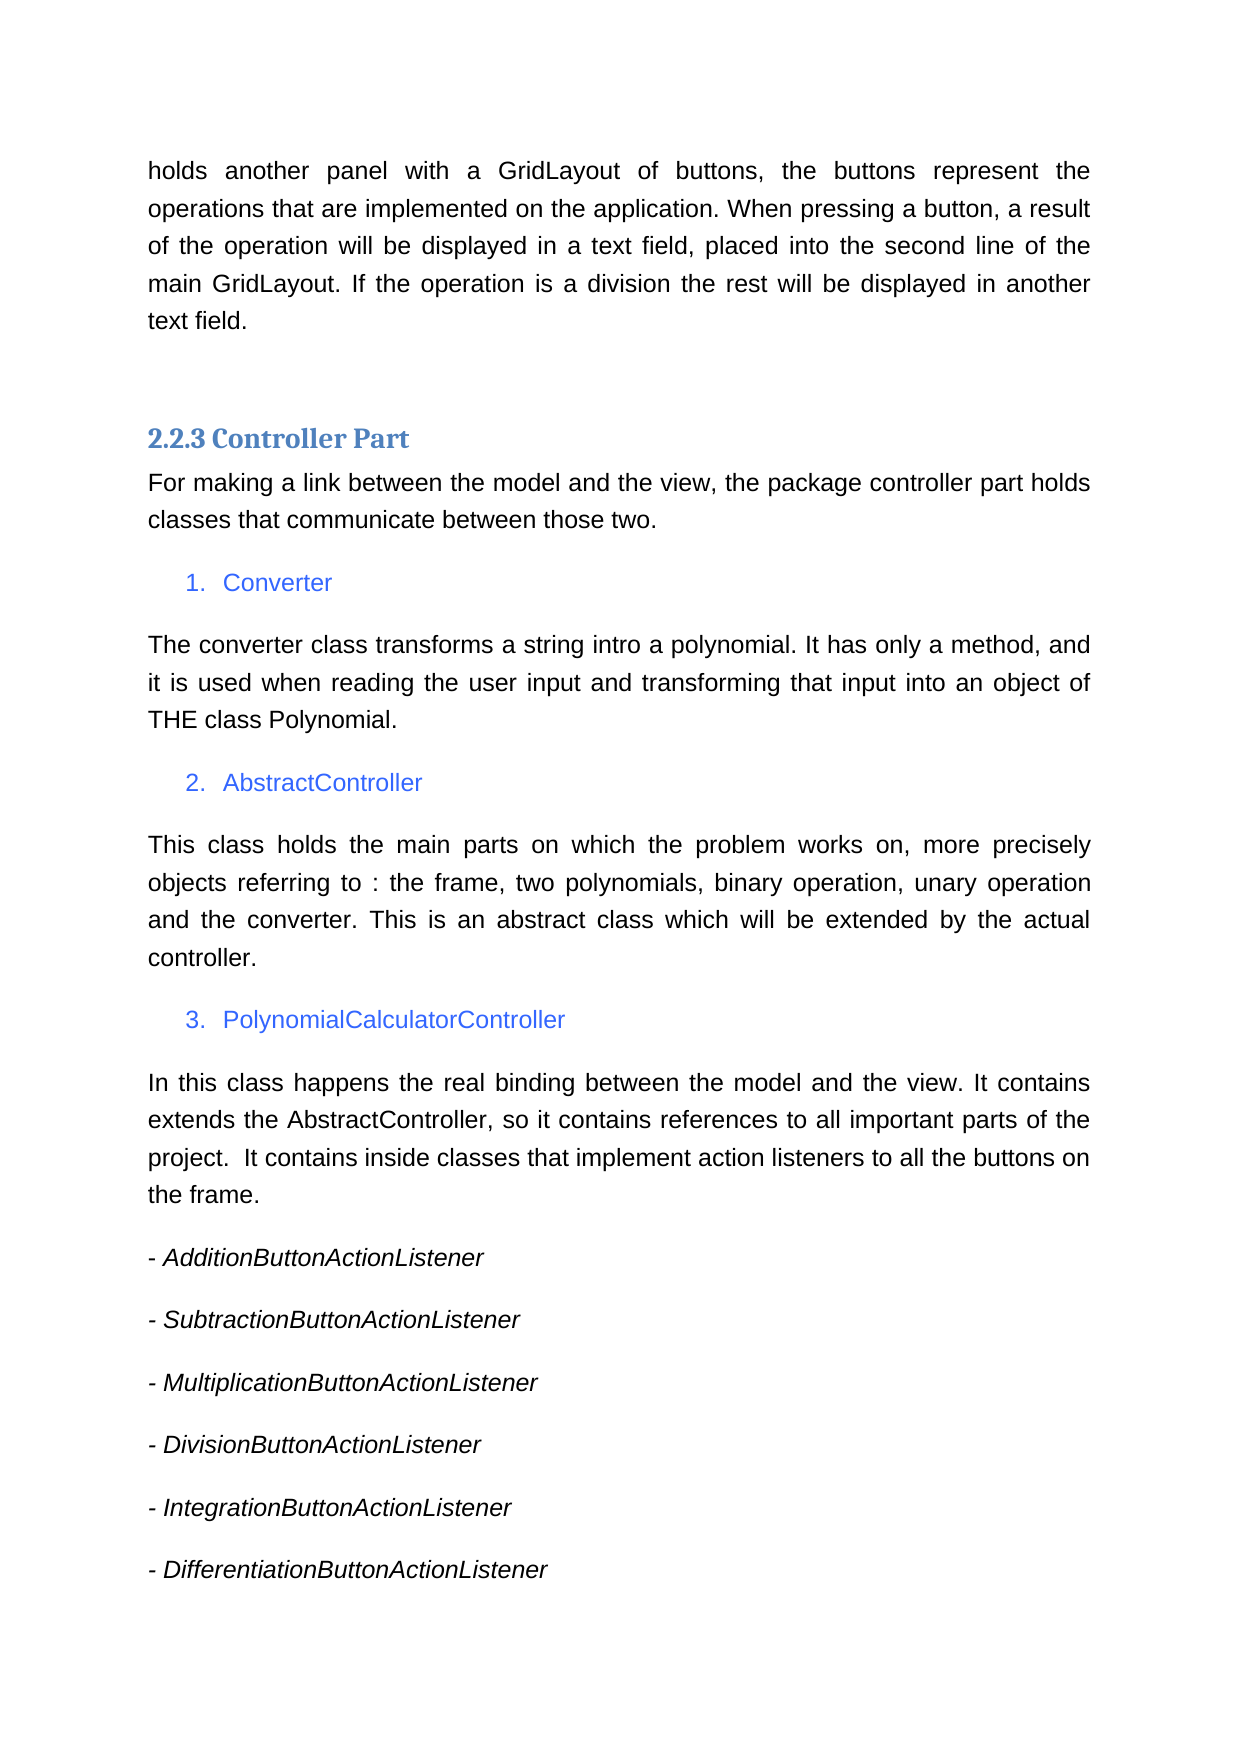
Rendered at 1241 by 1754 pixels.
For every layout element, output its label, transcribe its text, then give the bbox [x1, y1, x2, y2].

list AbstractController [185, 759, 1093, 796]
text This class holds the main parts on which the problem works on, more precisely objects referring to : the frame, two polynomials, binary operation, unary operation and the converter. This is an abstract class which will be extended by the actual controller. [148, 821, 1093, 971]
text For making a link between the model and the view, the package controller part holds classes that communicate between those two. [148, 459, 1093, 534]
text In this class happens the real binding between the model and the view. It contains extends the AbstractController, so it contains references to all important parts of the project. It contains inside classes that implement action listeners to all the buttons on the frame. [148, 1059, 1093, 1209]
list PolynomialCalculatorController [185, 996, 1093, 1034]
list Converter [185, 559, 1093, 596]
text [148, 148, 1093, 335]
text - DivisionButtonActionListener [148, 1421, 1093, 1459]
text - SubtractionButtonActionListener [148, 1296, 1093, 1334]
subtitle 2.2.3 Controller Part [148, 423, 1093, 456]
text - MultiplicationButtonActionListener [148, 1359, 1093, 1396]
text - DifferentiationButtonActionListener [148, 1546, 1093, 1584]
text The converter class transforms a string intro a polynomial. It has only a method, and it is used when reading the user input and transforming that input into an object of THE class Polynomial. [148, 621, 1093, 734]
text - AdditionButtonActionListener [148, 1234, 1093, 1271]
text - IntegrationButtonActionListener [148, 1484, 1093, 1521]
